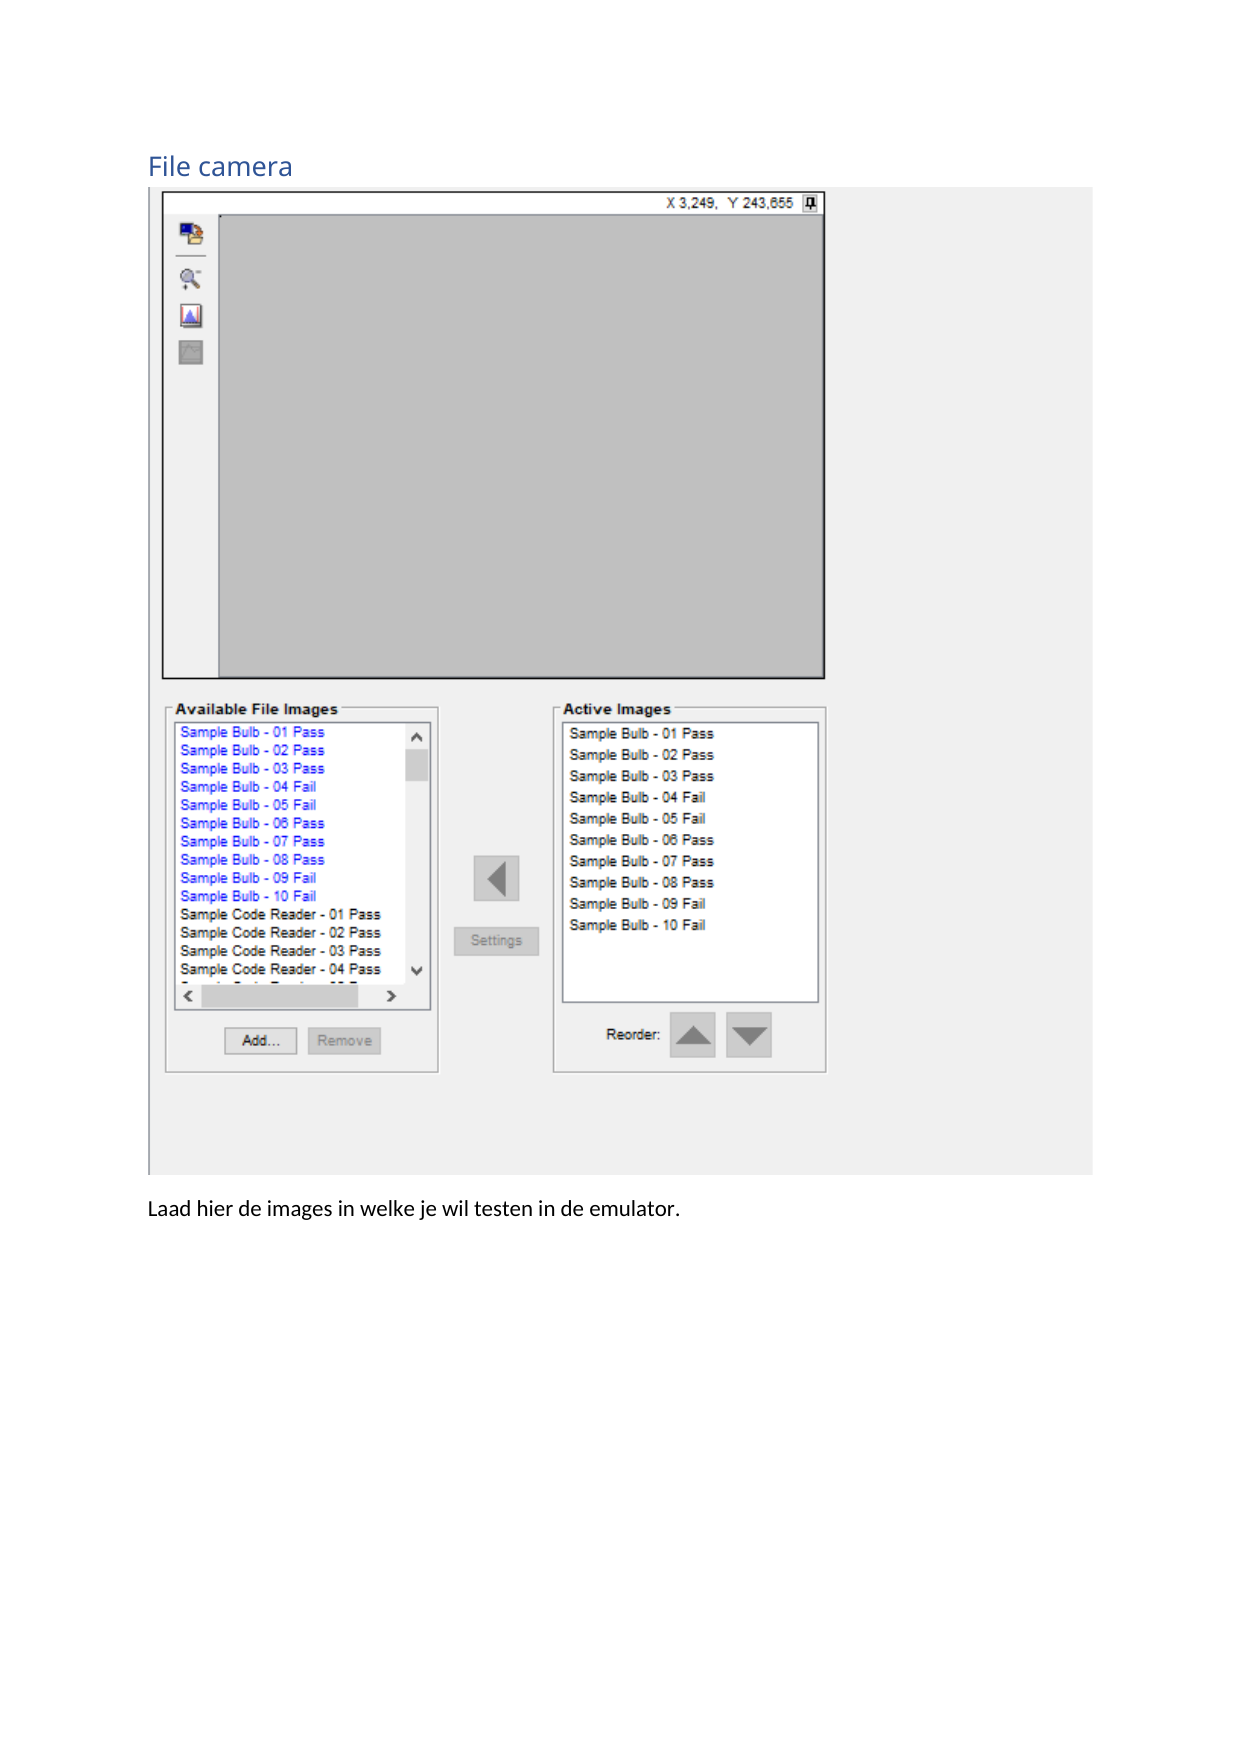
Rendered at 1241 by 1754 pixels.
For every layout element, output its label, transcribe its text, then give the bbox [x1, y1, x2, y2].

text Laad hier de images in welke je wil testen in de emulator. [148, 1194, 1093, 1222]
picture [147, 187, 1093, 1175]
subtitle File camera [148, 148, 1093, 184]
